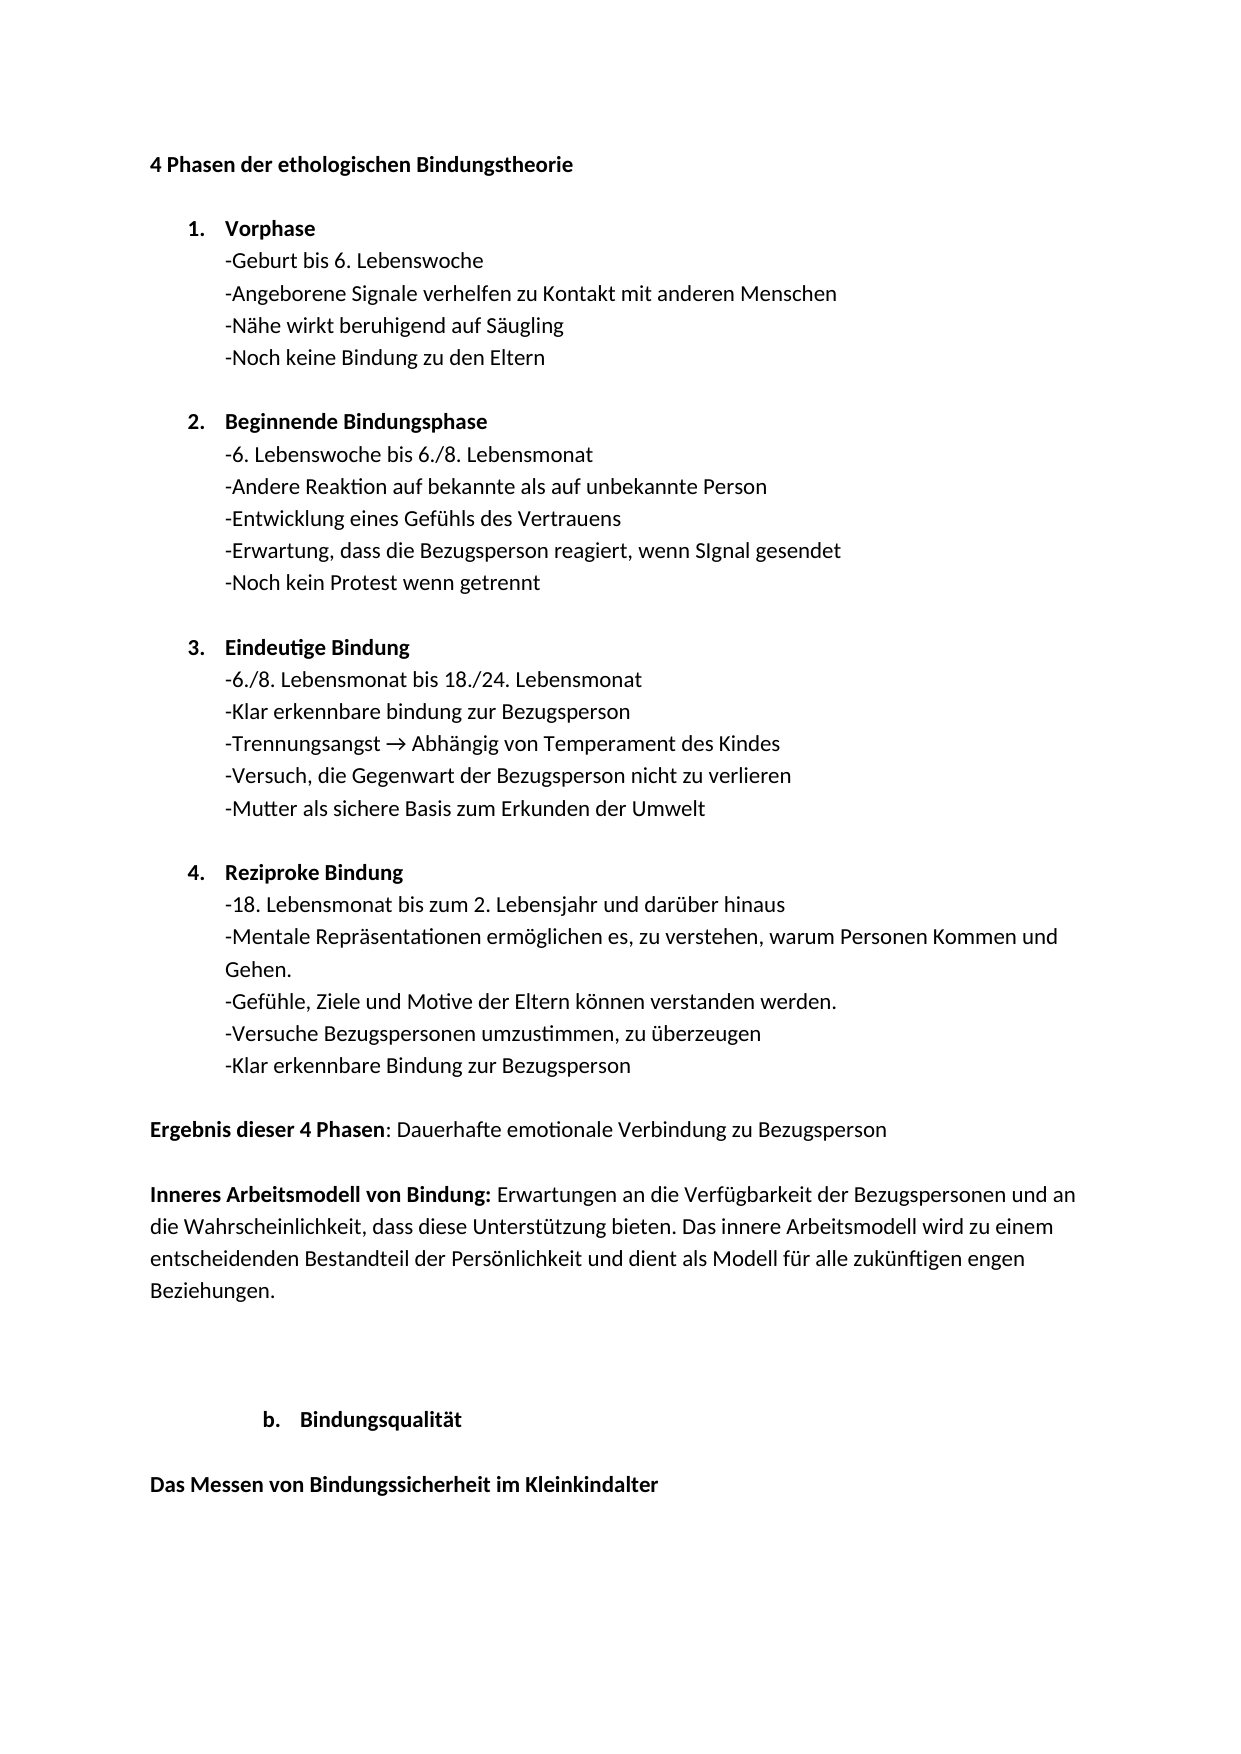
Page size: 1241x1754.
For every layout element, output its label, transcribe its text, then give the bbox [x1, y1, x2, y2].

text -Angeborene Signale verhelfen zu Kontakt mit anderen Menschen [225, 279, 1090, 307]
list Beginnende Bindungsphase [187, 407, 1090, 436]
list Reziproke Bindung [187, 858, 1090, 886]
text -Geburt bis 6. Lebenswoche [225, 247, 1090, 274]
text Inneres Arbeitsmodell von Bindung: Erwartungen an die Verfügbarkeit der Bezugspersonen und an die Wahrscheinlichkeit, dass diese Unterstützung bieten. Das innere Arbeitsmodell wird zu einem entscheidenden Bestandteil der Persönlichkeit und dient als Modell für alle zukünftigen engen Beziehungen. [150, 1180, 1090, 1304]
text Das Messen von Bindungssicherheit im Kleinkindalter [150, 1470, 1090, 1498]
text -Gefühle, Ziele und Motive der Eltern können verstanden werden. [225, 987, 1090, 1015]
text -Entwicklung eines Gefühls des Vertrauens [225, 504, 1090, 532]
text -Trennungsangst → Abhängig von Temperament des Kindes [225, 729, 1090, 757]
text 4 Phasen der ethologischen Bindungstheorie [150, 150, 1090, 178]
text -Versuch, die Gegenwart der Bezugsperson nicht zu verlieren [225, 762, 1090, 789]
text -Noch keine Bindung zu den Eltern [225, 343, 1090, 371]
text -Mutter als sichere Basis zum Erkunden der Umwelt [225, 794, 1090, 822]
text -Klar erkennbare bindung zur Bezugsperson [225, 697, 1090, 725]
text -Klar erkennbare Bindung zur Bezugsperson [225, 1051, 1090, 1079]
list Eindeutige Bindung [187, 633, 1090, 661]
text -Mentale Repräsentationen ermöglichen es, zu verstehen, warum Personen Kommen und Gehen. [225, 922, 1090, 983]
list Bindungsqualität [262, 1405, 1090, 1433]
text Ergebnis dieser 4 Phasen: Dauerhafte emotionale Verbindung zu Bezugsperson [150, 1116, 1090, 1144]
text -Andere Reaktion auf bekannte als auf unbekannte Person [225, 472, 1090, 500]
text -Erwartung, dass die Bezugsperson reagiert, wenn SIgnal gesendet [225, 536, 1090, 564]
text -Nähe wirkt beruhigend auf Säugling [225, 311, 1090, 339]
text -6./8. Lebensmonat bis 18./24. Lebensmonat [225, 665, 1090, 693]
text -18. Lebensmonat bis zum 2. Lebensjahr und darüber hinaus [225, 890, 1090, 918]
list Vorphase [187, 214, 1090, 242]
text -Noch kein Protest wenn getrennt [225, 568, 1090, 596]
text -6. Lebenswoche bis 6./8. Lebensmonat [225, 440, 1090, 468]
text -Versuche Bezugspersonen umzustimmen, zu überzeugen [225, 1019, 1090, 1047]
